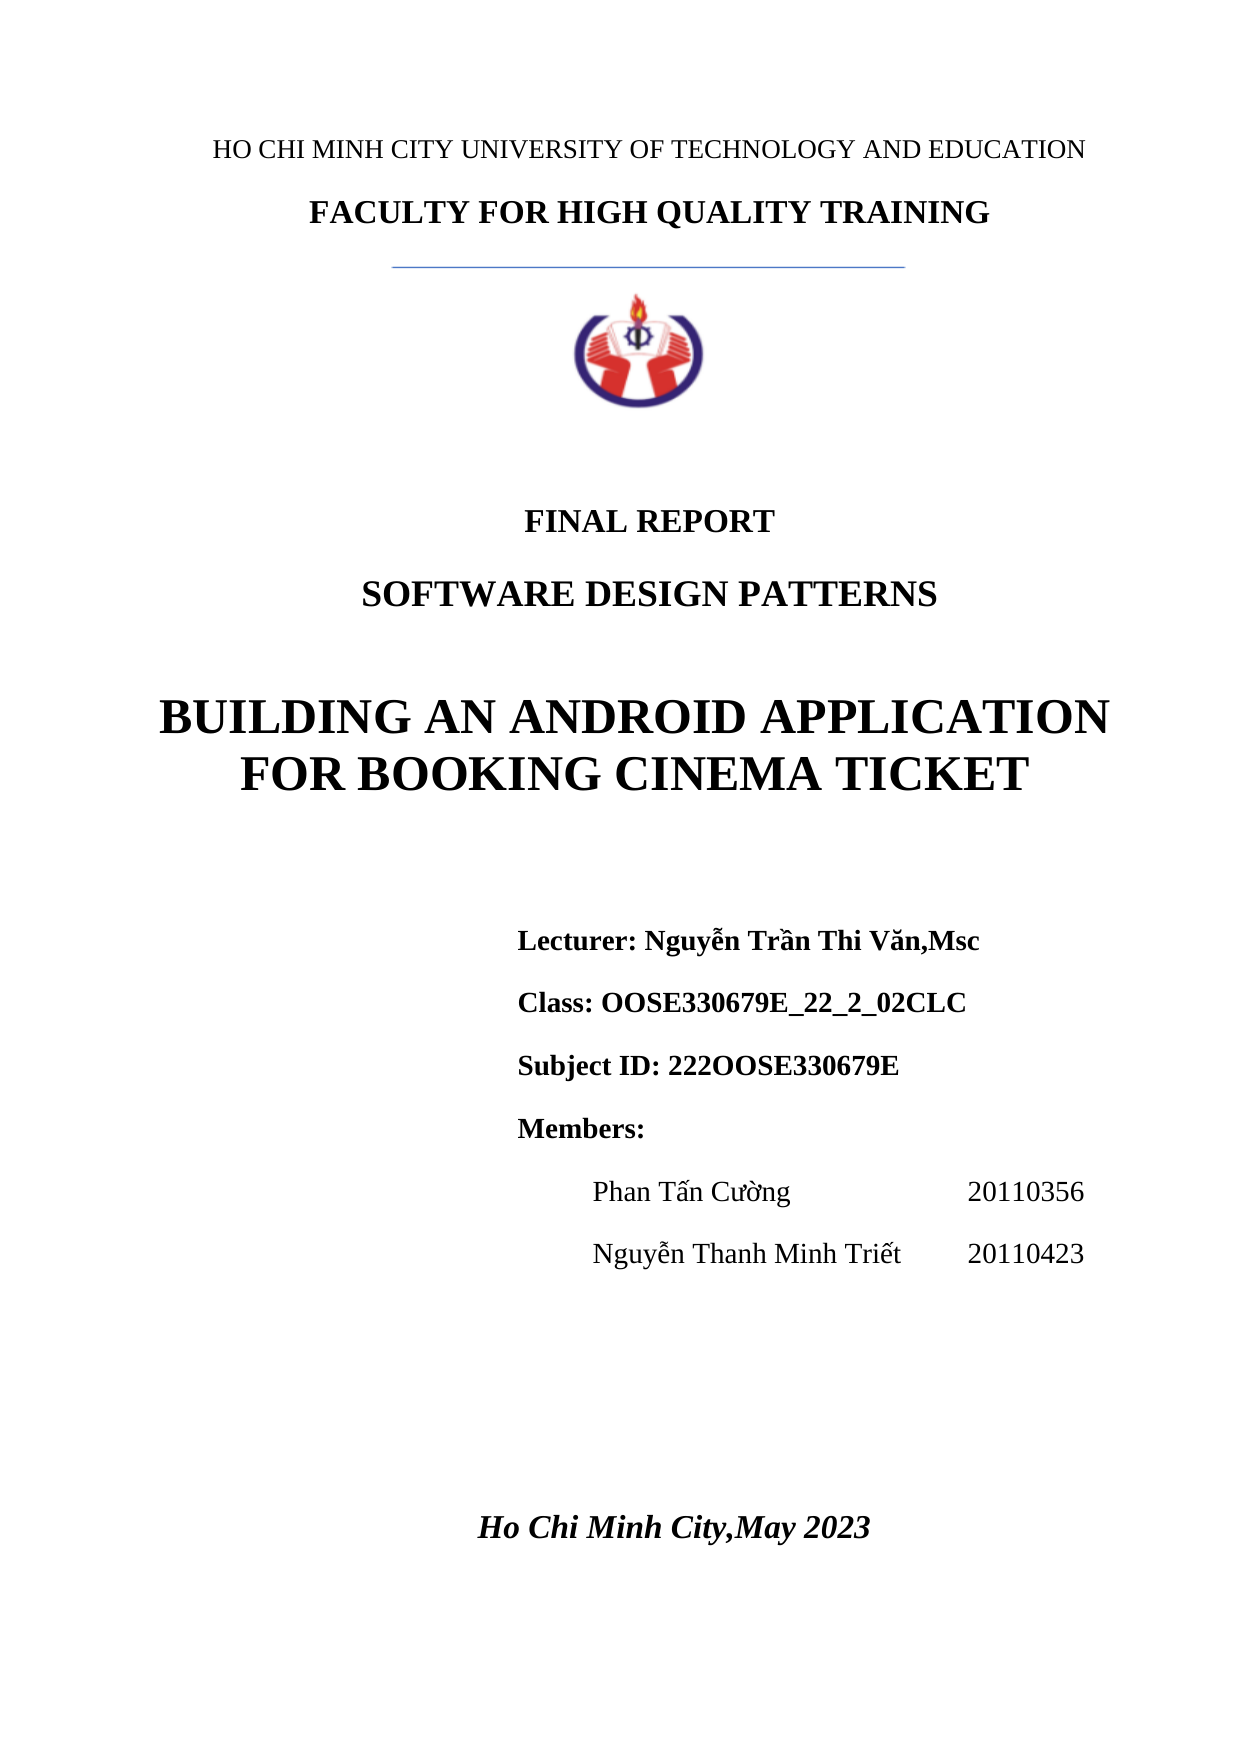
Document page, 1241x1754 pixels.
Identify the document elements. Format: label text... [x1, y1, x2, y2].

text HO CHI MINH CITY UNIVERSITY OF TECHNOLOGY AND EDUCATION [177, 133, 1122, 165]
text FOR BOOKING CINEMA TICKET [148, 744, 1122, 801]
text BUILDING AN ANDROID APPLICATION [148, 686, 1122, 744]
picture [384, 262, 915, 472]
text SOFTWARE DESIGN PATTERNS [177, 571, 1122, 614]
text FACULTY FOR HIGH QUALITY TRAINING [177, 193, 1122, 231]
text Ho Chi Minh City,May 2023 [402, 1507, 1122, 1546]
text FINAL REPORT [177, 501, 1122, 539]
